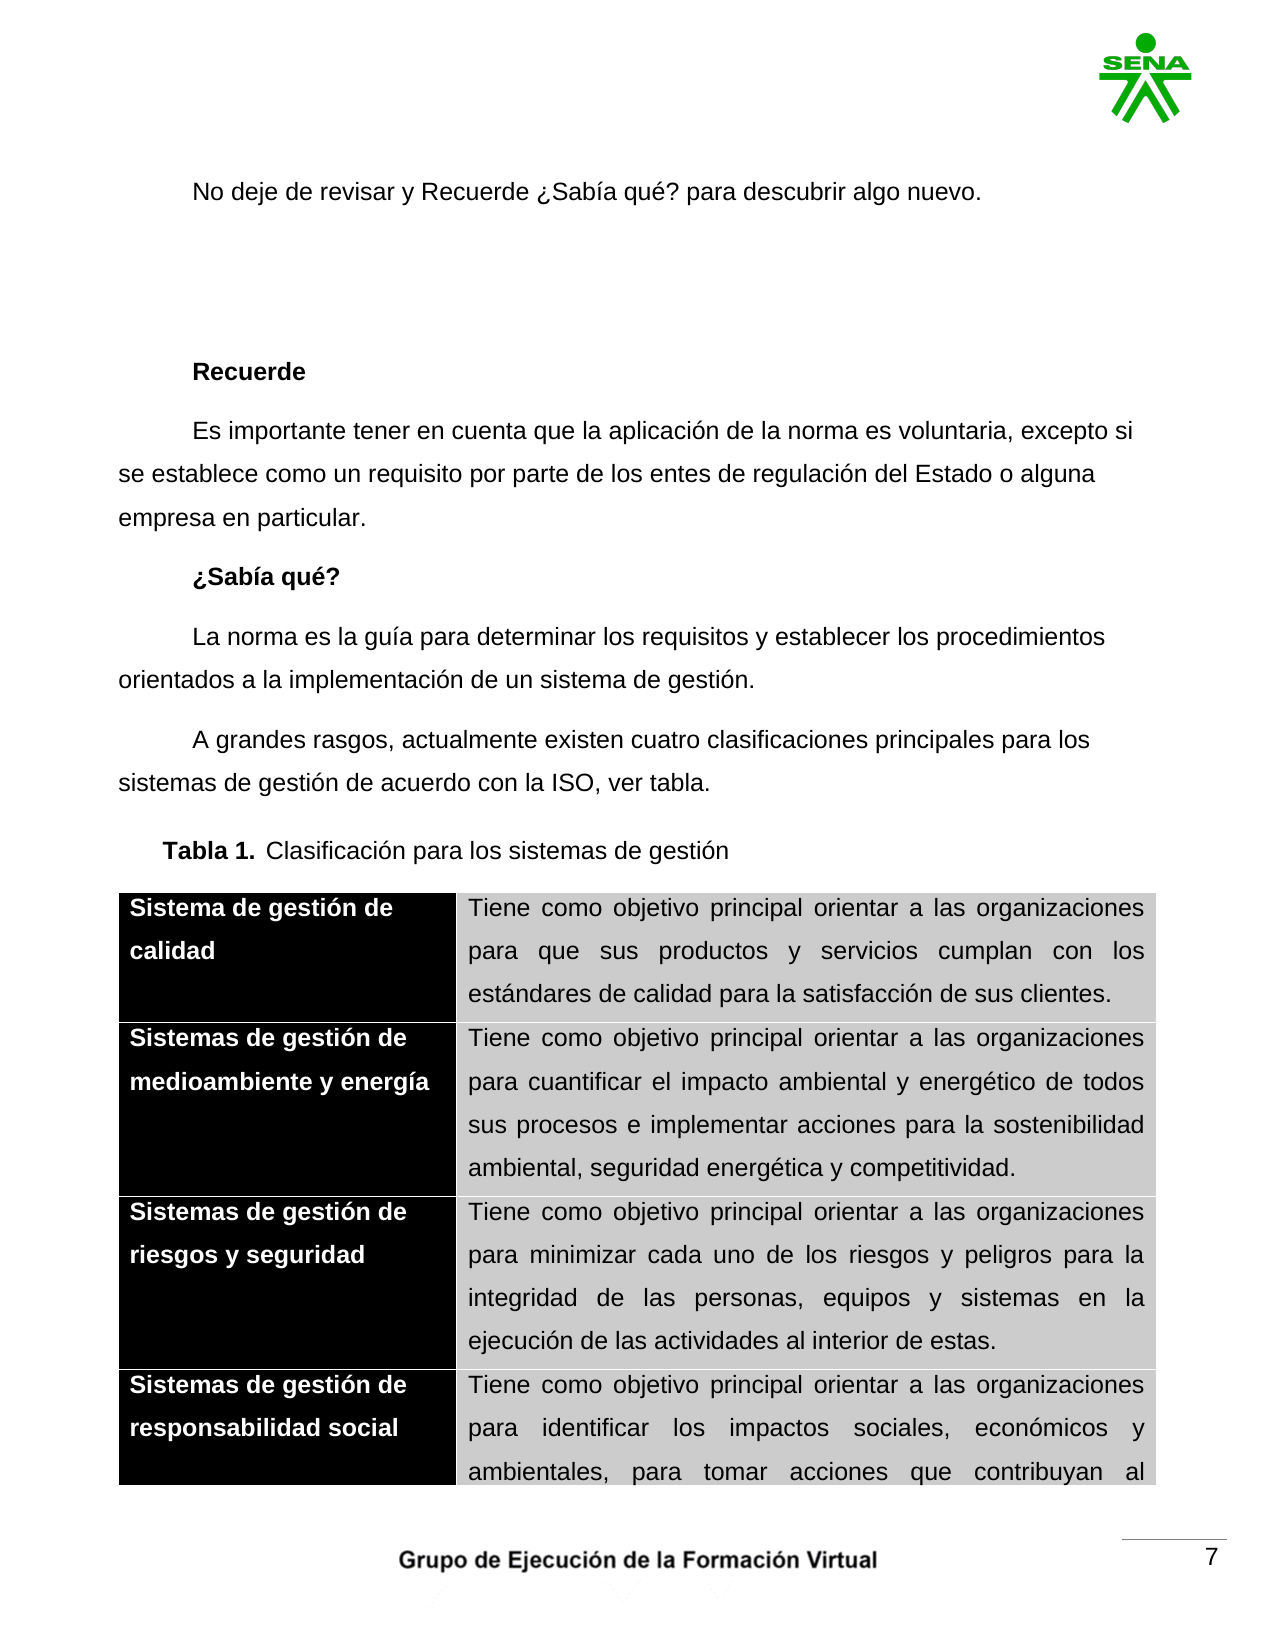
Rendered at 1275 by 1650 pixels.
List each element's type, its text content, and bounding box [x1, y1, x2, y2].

text La norma es la guía para determinar los requisitos y establecer los procedimientos orientados a la implementación de un sistema de gestión. [118, 622, 1157, 694]
picture [0, 1500, 1275, 1611]
text ¿Sabía qué? [118, 562, 1157, 591]
table_cell Tiene como objetivo principal orientar a las organizaciones para cuantificar el impacto ambiental y energético de todos sus procesos e implementar acciones para la sostenibilidad ambiental, seguridad energética y competitividad. [457, 1023, 1156, 1196]
text Recuerde [118, 357, 1157, 385]
table_cell Sistemas de gestión de responsabilidad social [119, 1370, 456, 1485]
table_cell Sistemas de gestión de riesgos y seguridad [119, 1197, 456, 1369]
table_header Tiene como objetivo principal orientar a las organizaciones para que sus productos y servicios cumplan con los estándares de calidad para la satisfacción de sus clientes. [457, 893, 1156, 1022]
table_cell Sistemas de gestión de medioambiente y energía [119, 1023, 456, 1196]
text No deje de revisar y Recuerde ¿Sabía qué? para descubrir algo nuevo. [118, 177, 1157, 206]
picture [1099, 33, 1192, 123]
table_cell Tiene como objetivo principal orientar a las organizaciones para minimizar cada uno de los riesgos y peligros para la integridad de las personas, equipos y sistemas en la ejecución de las actividades al interior de estas. [457, 1197, 1156, 1369]
text A grandes rasgos, actualmente existen cuatro clasificaciones principales para los sistemas de gestión de acuerdo con la ISO, ver tabla. [118, 725, 1157, 797]
table_header Sistema de gestión de calidad [119, 893, 456, 1022]
text Clasificación para los sistemas de gestión [156, 836, 1157, 865]
text Es importante tener en cuenta que la aplicación de la norma es voluntaria, excepto si se establece como un requisito por parte de los entes de regulación del Estado o alguna empresa en particular. [118, 416, 1157, 531]
